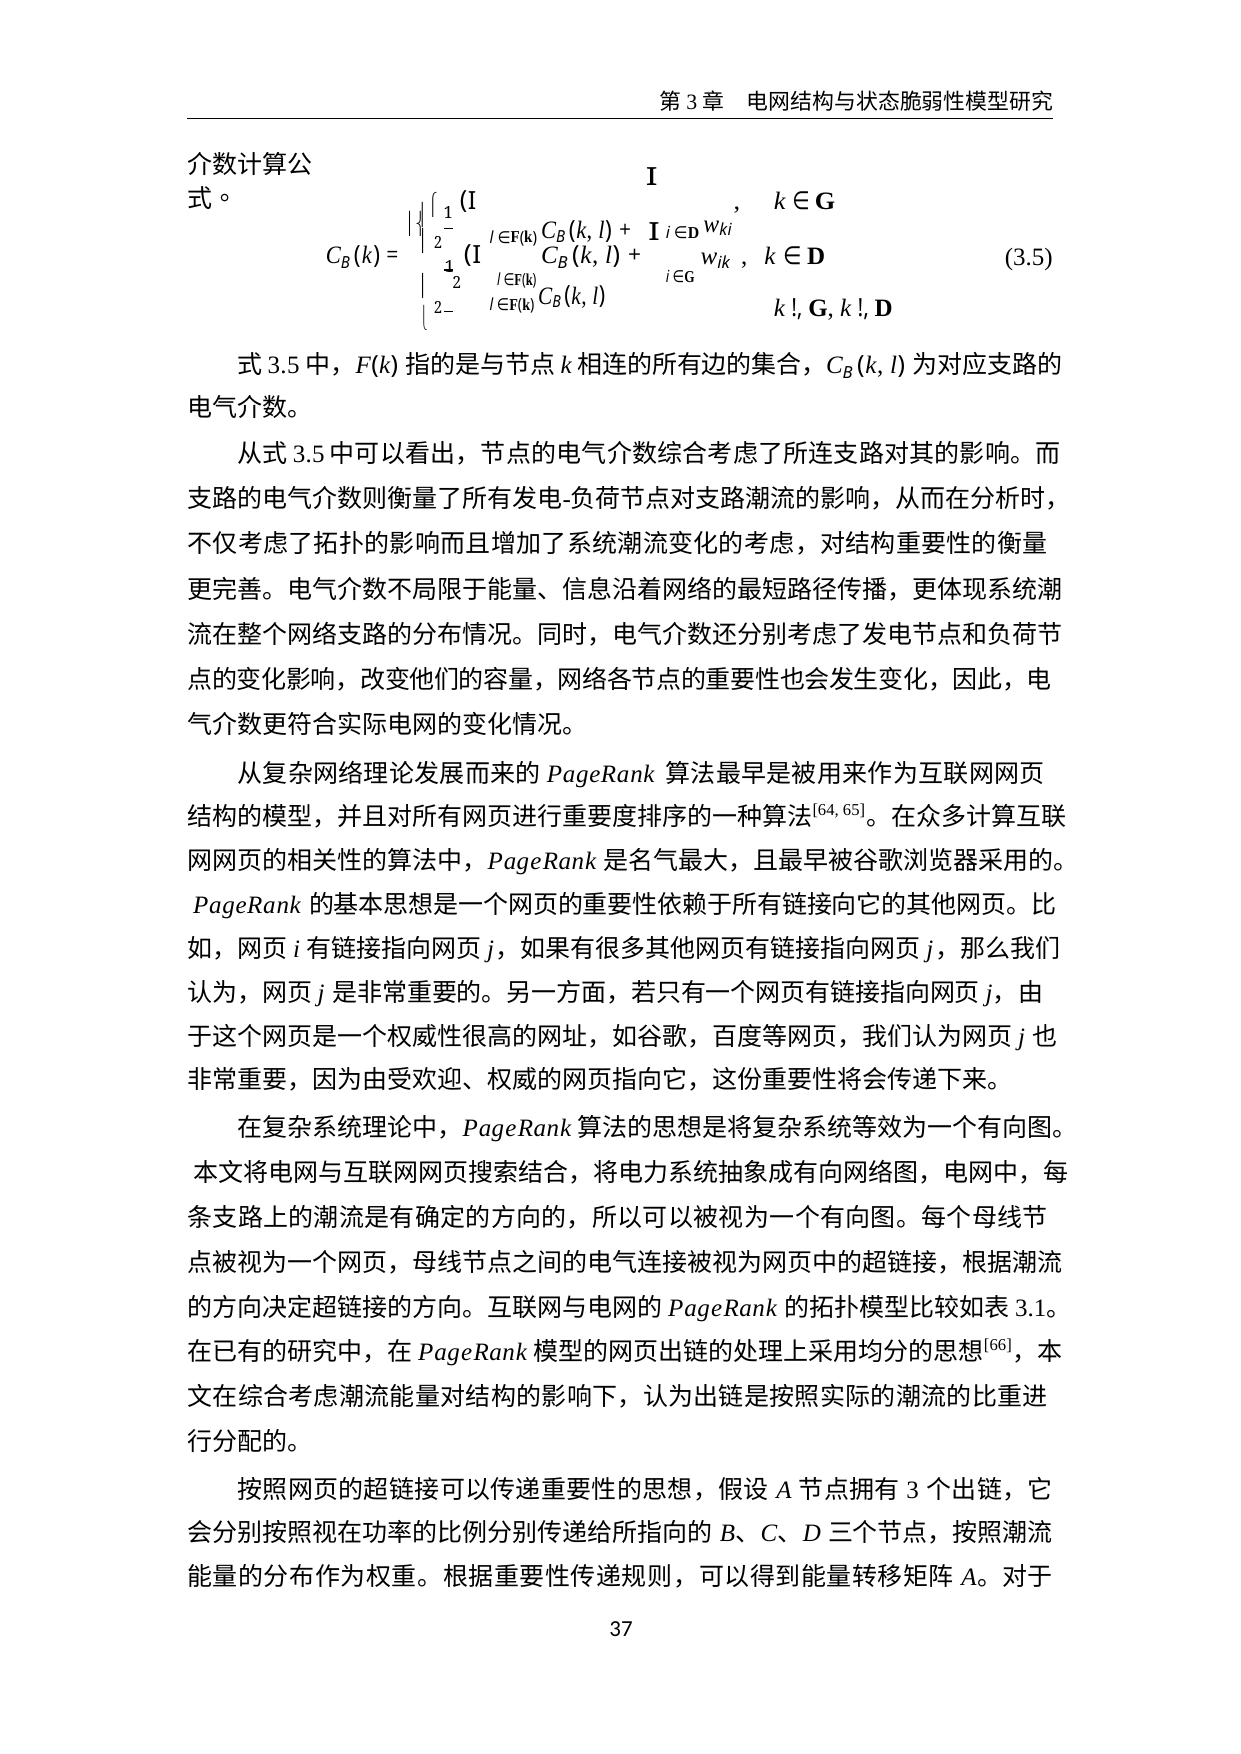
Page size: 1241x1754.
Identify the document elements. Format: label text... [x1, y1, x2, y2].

text 2 l ∈F(k) [175, 269, 536, 289]
text (3.5) [1048, 251, 1082, 269]
text 1 (I [444, 244, 489, 269]
text  [229, 315, 618, 332]
text k !, G, k !, D [774, 289, 1082, 323]
text  2 l ∈F(k) CB (k, l) + [417, 215, 640, 244]
text  1 (I [417, 187, 489, 215]
text 式3.5中，F(k) 指的是与节点 k 相连的所有边的集合，CB (k, l) 为对应支路的 电气介数。 [187, 345, 1072, 423]
text  2 l ∈F(k) CB (k, l) [417, 289, 618, 315]
text i ∈G [666, 269, 1082, 286]
text i ∈D wki [666, 215, 1082, 244]
text I , k ∈ G [645, 188, 1082, 215]
text 从式3.5中可以看出，节点的电气介数综合考虑了所连支路对其的影响。而 支路的电气介数则衡量了所有发电-负荷节点对支路潮流的影响，从而在分析时， 不仅考虑了拓扑的影响而且增加了系统潮流变化的考虑，对结构重要性的衡量 更完善。电气介数不局限于能量、信息沿着网络的最短路径传播，更体现系统潮 流在整个网络支路的分布情况。同时，电气介数还分别考虑了发电节点和负荷节 点的变化影响，改变他们的容量，网络各节点的重要性也会发生变化，因此，电 气介数更符合实际电网的变化情况。 [187, 433, 1071, 741]
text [187, 1469, 1053, 1592]
text wik , k ∈ D [700, 247, 833, 269]
text 介数计算公式。 [187, 147, 362, 215]
text CB (k) =  [326, 244, 431, 269]
text (3.5) [1004, 251, 1049, 269]
text CB (k, l) + I [541, 244, 665, 269]
text 从复杂网络理论发展而来的 PageRank 算法最早是被用来作为互联网网页 结构的模型，并且对所有网页进行重要度排序的一种算法[64, 65]。在众多计算互联 网网页的相关性的算法中，PageRank 是名气最大，且最早被谷歌浏览器采用的。 PageRank 的基本思想是一个网页的重要性依赖于所有链接向它的其他网页。比 如，网页 i 有链接指向网页 j，如果有很多其他网页有链接指向网页 j，那么我们 认为，网页 j 是非常重要的。另一方面，若只有一个网页有链接指向网页 j，由 于这个网页是一个权威性很高的网址，如谷歌，百度等网页，我们认为网页 j 也 非常重要，因为由受欢迎、权威的网页指向它，这份重要性将会传递下来。 [187, 753, 1074, 1096]
text 在复杂系统理论中，PageRank 算法的思想是将复杂系统等效为一个有向图。 本文将电网与互联网网页搜索结合，将电力系统抽象成有向网络图，电网中，每 条支路上的潮流是有确定的方向的，所以可以被视为一个有向图。每个母线节 点被视为一个网页，母线节点之间的电气连接被视为网页中的超链接，根据潮流 的方向决定超链接的方向。互联网与电网的 PageRank 的拓扑模型比较如表 3.1。 在已有的研究中，在 PageRank 模型的网页出链的处理上采用均分的思想[66]，本 文在综合考虑潮流能量对结构的影响下，认为出链是按照实际的潮流的比重进 行分配的。 [187, 1107, 1072, 1458]
